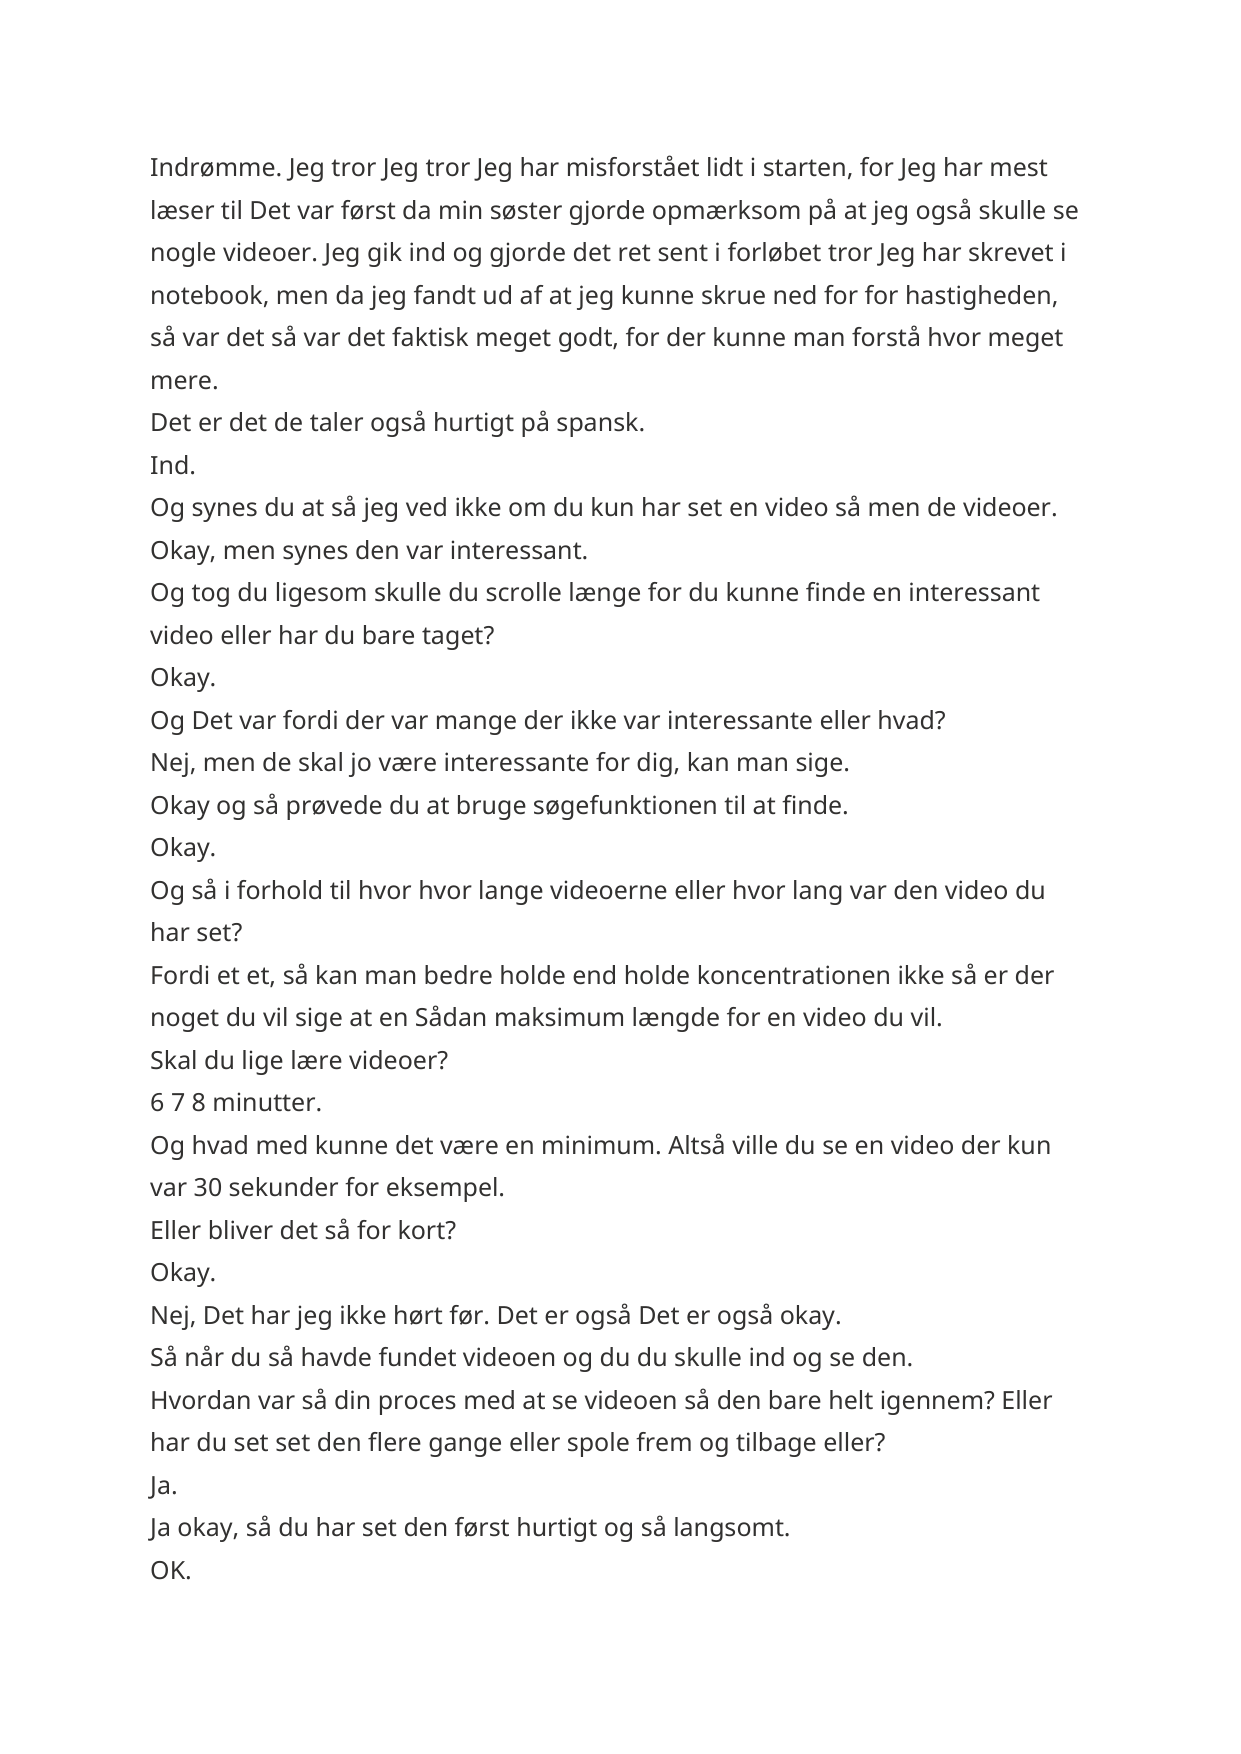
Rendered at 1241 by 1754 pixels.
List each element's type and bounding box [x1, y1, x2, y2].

text [150, 150, 1090, 1587]
